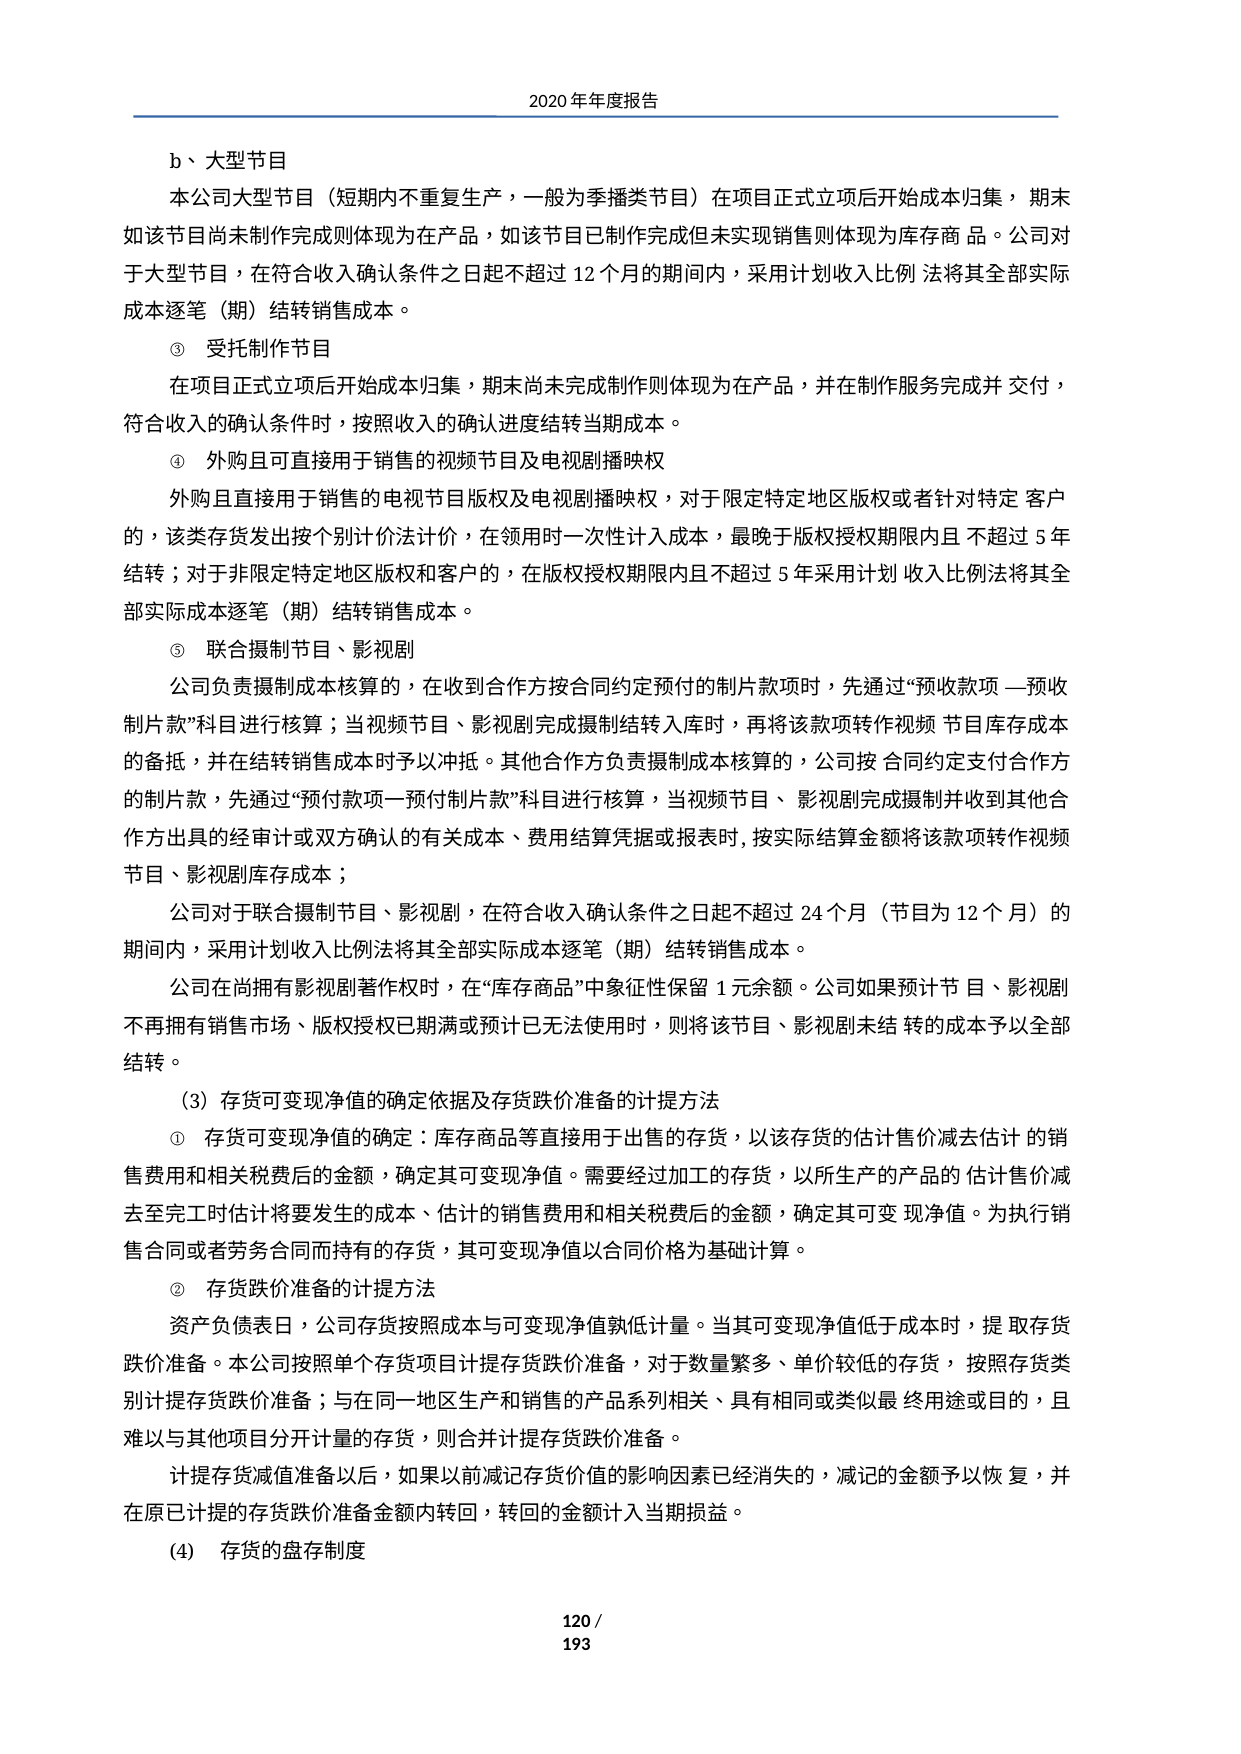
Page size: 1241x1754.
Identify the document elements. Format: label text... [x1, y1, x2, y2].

list 存货跌价准备的计提方法 [123, 1266, 1071, 1304]
text 公司在尚拥有影视剧著作权时，在“库存商品”中象征性保留1元余额。公司如果预计节 目、影视剧不再拥有销售市场、版权授权已期满或预计已无法使用时，则将该节目、影视剧未结 转的成本予以全部结转。 [123, 965, 1071, 1078]
text 在项目正式立项后开始成本归集，期末尚未完成制作则体现为在产品，并在制作服务完成并 交付，符合收入的确认条件时，按照收入的确认进度结转当期成本。 [123, 364, 1071, 439]
text 公司负责摄制成本核算的，在收到合作方按合同约定预付的制片款项时，先通过“预收款项 —预收制片款”科目进行核算；当视频节目、影视剧完成摄制结转入库时，再将该款项转作视频 节目库存成本的备抵，并在结转销售成本时予以冲抵。其他合作方负责摄制成本核算的，公司按 合同约定支付合作方的制片款，先通过“预付款项一预付制片款”科目进行核算，当视频节目、 影视剧完成摄制并收到其他合作方出具的经审计或双方确认的有关成本、费用结算凭据或报表时, 按实际结算金额将该款项转作视频节目、影视剧库存成本； [123, 664, 1071, 890]
text （3）存货可变现净值的确定依据及存货跌价准备的计提方法 [123, 1078, 1071, 1116]
list 存货的盘存制度 [123, 1528, 1071, 1566]
text 资产负债表日，公司存货按照成本与可变现净值孰低计量。当其可变现净值低于成本时，提 取存货跌价准备。本公司按照单个存货项目计提存货跌价准备，对于数量繁多、单价较低的存货， 按照存货类别计提存货跌价准备；与在同一地区生产和销售的产品系列相关、具有相同或类似最 终用途或目的，且难以与其他项目分开计量的存货，则合并计提存货跌价准备。 [123, 1304, 1071, 1453]
list 外购且可直接用于销售的视频节目及电视剧播映权 [123, 439, 1071, 477]
text 公司对于联合摄制节目、影视剧，在符合收入确认条件之日起不超过24个月（节目为12个 月）的期间内，采用计划收入比例法将其全部实际成本逐笔（期）结转销售成本。 [123, 890, 1071, 965]
text 计提存货减值准备以后，如果以前减记存货价值的影响因素已经消失的，减记的金额予以恢 复，并在原已计提的存货跌价准备金额内转回，转回的金额计入当期损益。 [123, 1453, 1071, 1528]
text b、 大型节目 [123, 138, 1071, 176]
list 存货可变现净值的确定：库存商品等直接用于出售的存货，以该存货的估计售价减去估计 的销售费用和相关税费后的金额，确定其可变现净值。需要经过加工的存货，以所生产的产品的 估计售价减去至完工时估计将要发生的成本、估计的销售费用和相关税费后的金额，确定其可变 现净值。为执行销售合同或者劳务合同而持有的存货，其可变现净值以合同价格为基础计算。 [123, 1116, 1071, 1266]
text 本公司大型节目（短期内不重复生产，一般为季播类节目）在项目正式立项后开始成本归集， 期末如该节目尚未制作完成则体现为在产品，如该节目已制作完成但未实现销售则体现为库存商 品。公司对于大型节目，在符合收入确认条件之日起不超过12个月的期间内，采用计划收入比例 法将其全部实际成本逐笔（期）结转销售成本。 [123, 176, 1071, 326]
text 外购且直接用于销售的电视节目版权及电视剧播映权，对于限定特定地区版权或者针对特定 客户的，该类存货发出按个别计价法计价，在领用时一次性计入成本，最晚于版权授权期限内且 不超过5年结转；对于非限定特定地区版权和客户的，在版权授权期限内且不超过5年采用计划 收入比例法将其全部实际成本逐笔（期）结转销售成本。 [123, 477, 1071, 627]
list 受托制作节目 [123, 326, 1071, 364]
list 联合摄制节目、影视剧 [123, 627, 1071, 664]
